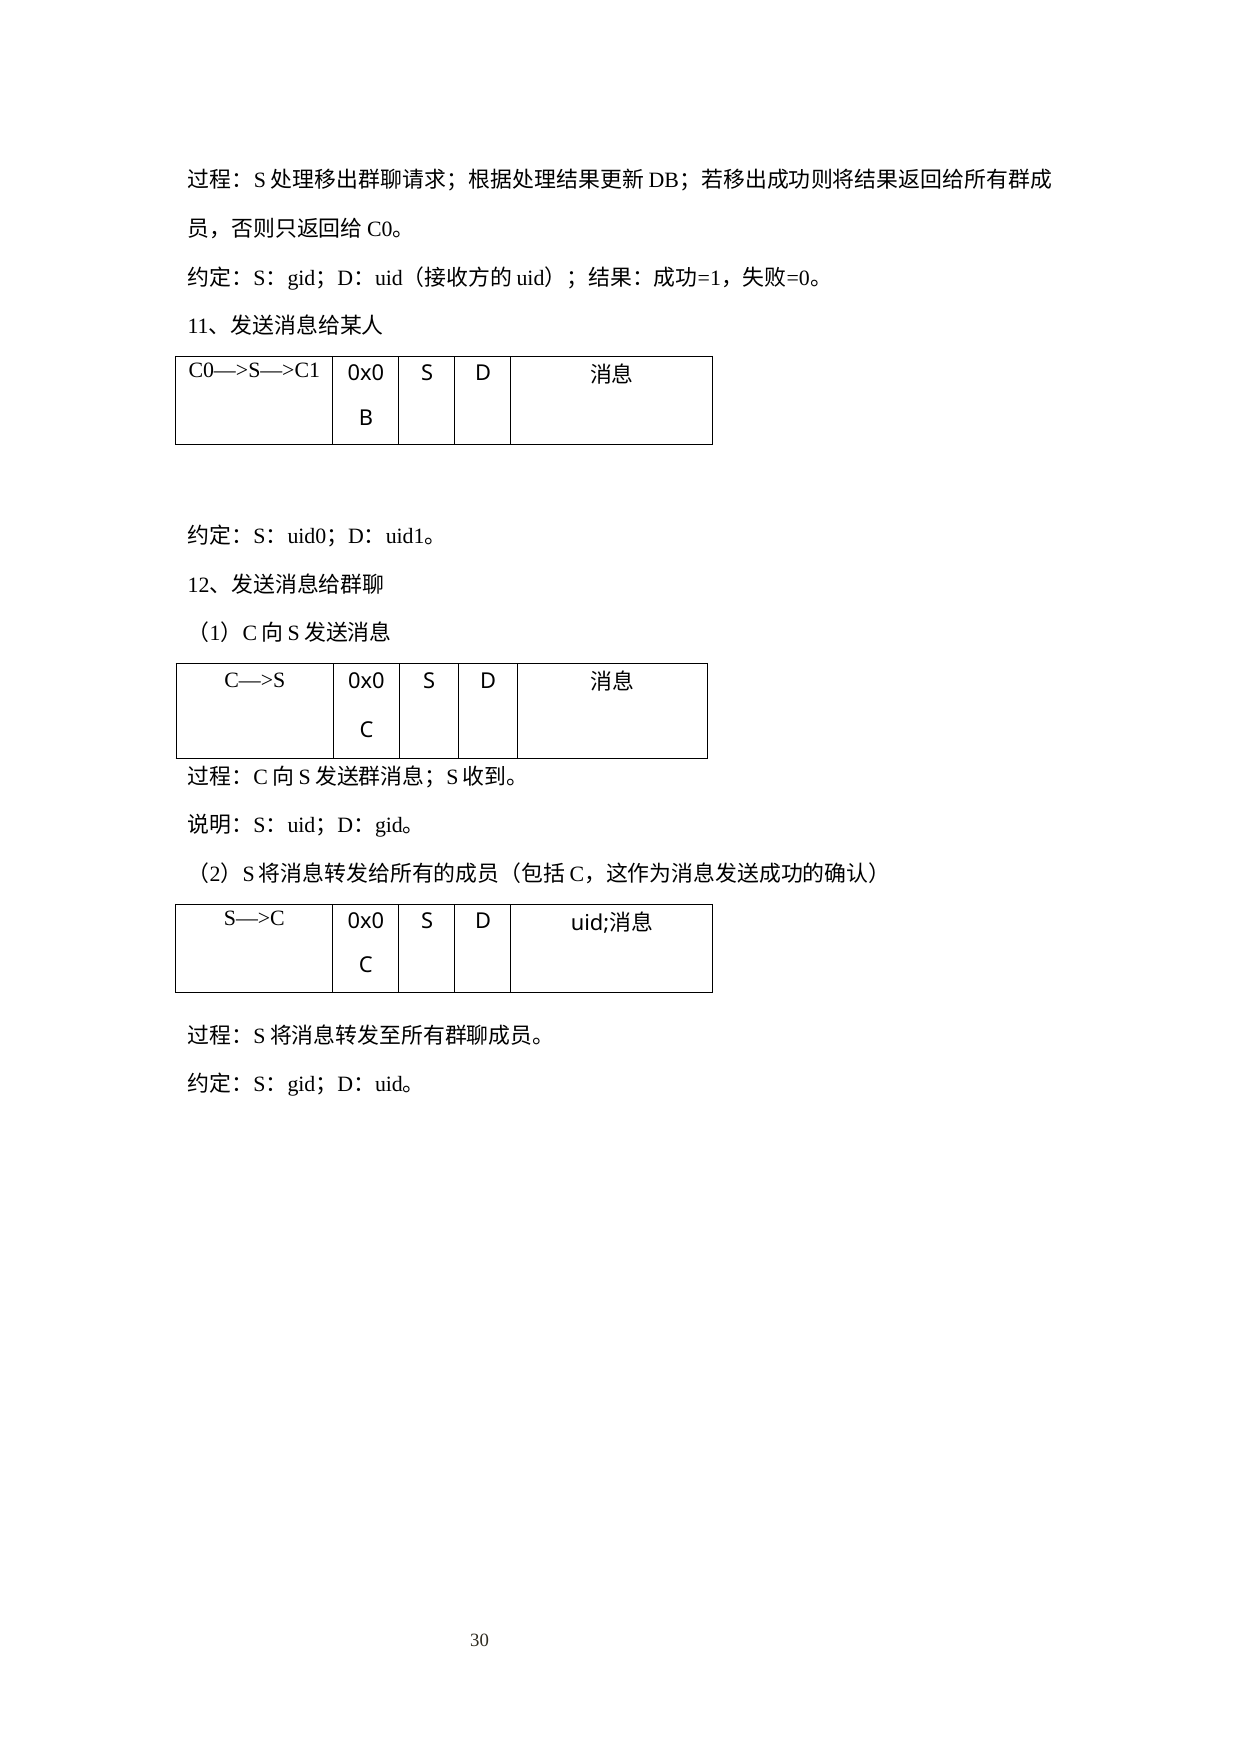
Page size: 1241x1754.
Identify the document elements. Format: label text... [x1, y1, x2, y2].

text 约定：S：gid；D：uid。 [187, 1066, 1053, 1098]
table_header S—>C [176, 905, 332, 992]
table_header D [455, 357, 510, 444]
table_header 0x0B [333, 357, 398, 444]
text 约定：S：uid0；D：uid1。 [187, 518, 1053, 550]
table_header S [399, 357, 454, 444]
table_header 0x0C [333, 905, 398, 992]
table_header 消息 [518, 664, 707, 758]
text 过程：C0发送报文给S；S收到；S转发至C1。 [187, 356, 1053, 502]
table_header C—>S [177, 664, 333, 758]
table_header 消息 [511, 357, 712, 444]
text 过程：S处理移出群聊请求；根据处理结果更新DB；若移出成功则将结果返回给所有群成员，否则只返回给C0。 [187, 162, 1053, 243]
table_header S [400, 664, 458, 758]
table_header C0—>S—>C1 [176, 357, 332, 444]
table_header S [399, 905, 454, 992]
text （2）S将消息转发给所有的成员（包括C，这作为消息发送成功的确认） [187, 855, 1053, 888]
text 说明：S：uid；D：gid。 [187, 807, 1053, 839]
text 12、发送消息给群聊 [187, 566, 1053, 599]
text 过程：S将消息转发至所有群聊成员。 [187, 904, 1053, 1050]
text 约定：S：gid；D：uid（接收方的uid）；结果：成功=1，失败=0。 [187, 259, 1053, 292]
table_header 0x0C [334, 664, 399, 758]
table_header D [455, 905, 510, 992]
text （1）C向S发送消息 [187, 614, 1053, 647]
text 11、发送消息给某人 [187, 307, 1053, 340]
text 过程：C向S发送群消息；S收到。 [187, 759, 1053, 791]
table_header D [459, 664, 517, 758]
table_header uid;消息 [511, 905, 712, 992]
